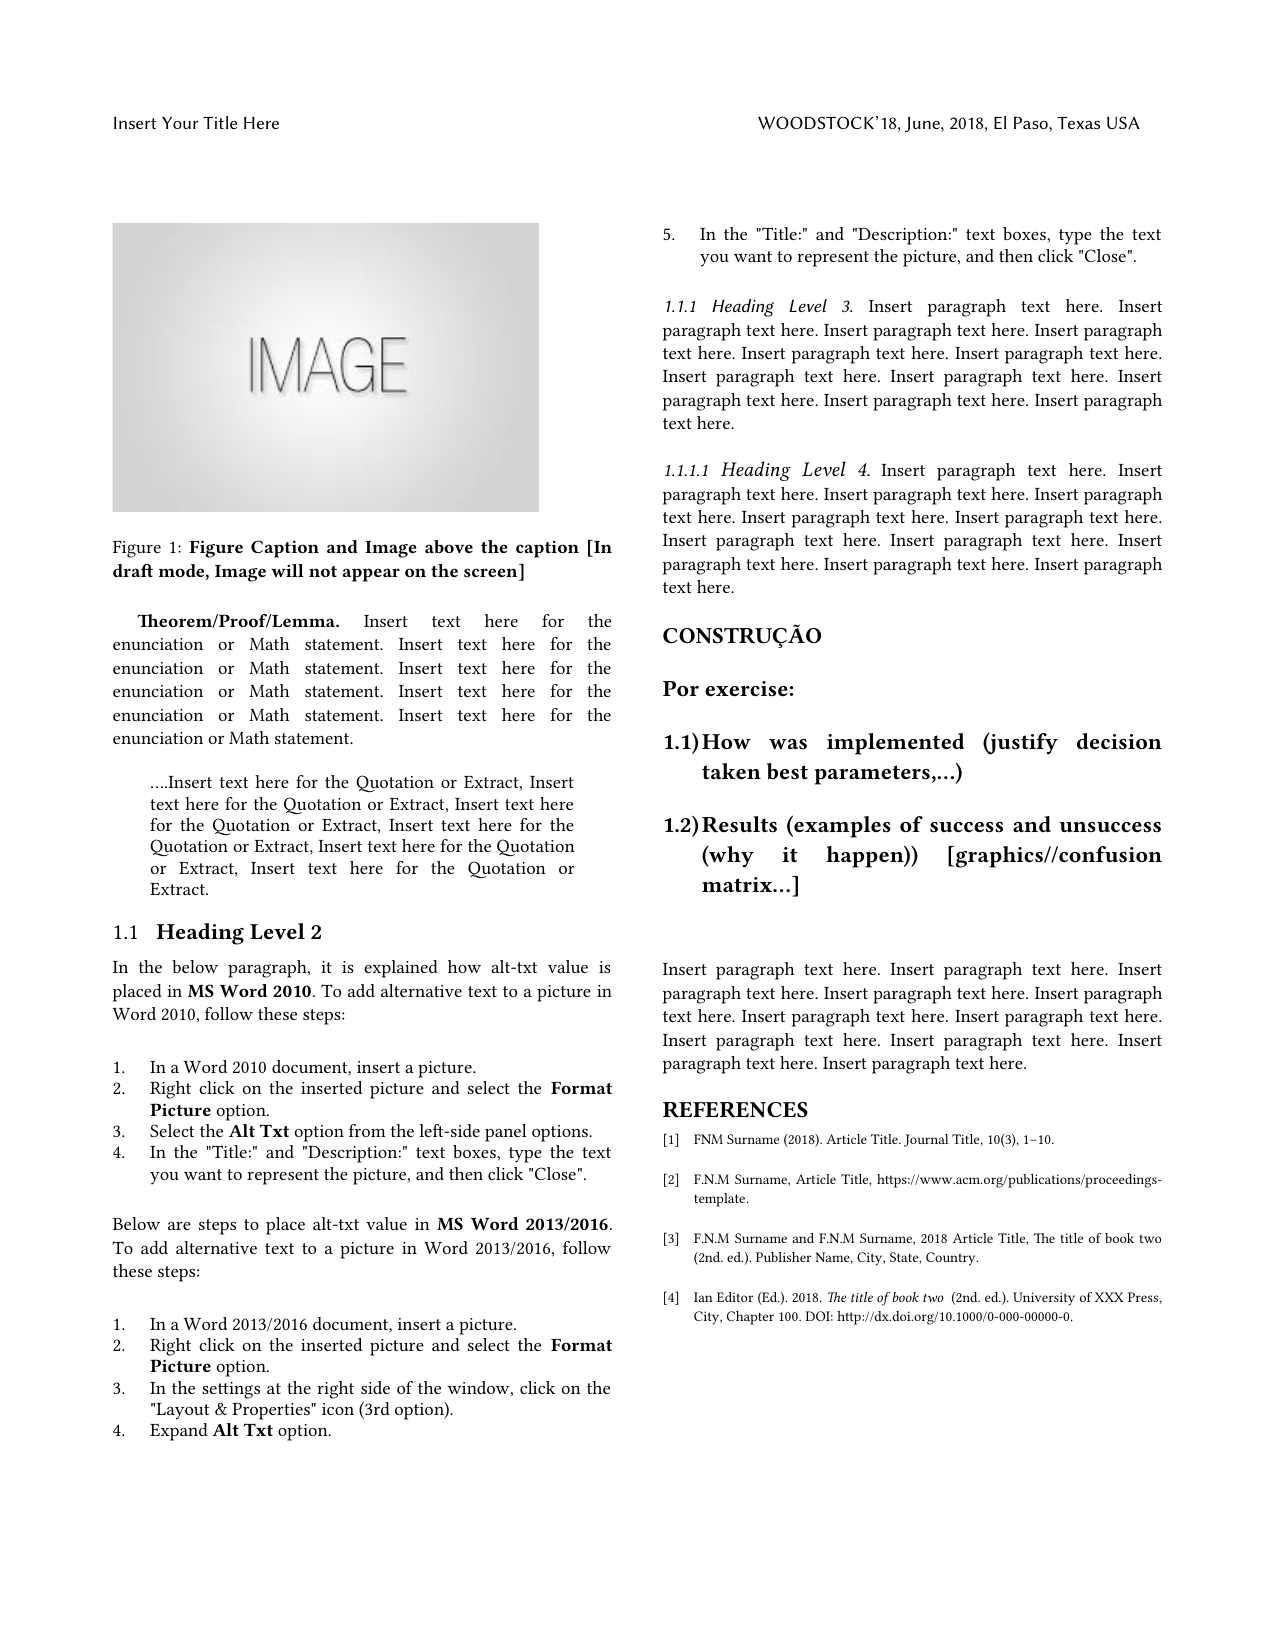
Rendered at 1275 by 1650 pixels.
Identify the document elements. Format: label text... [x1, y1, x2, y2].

text [4] Ian Editor (Ed.). 2018. The title of book two (2nd. ed.). University of XXX Press, City, Chapter 100. DOI: http://dx.doi.org/10.1000/0-000-00000-0. [662, 1289, 1162, 1325]
text Theorem/Proof/Lemma. Insert text here for the enunciation or Math statement. Insert text here for the enunciation or Math statement. Insert text here for the enunciation or Math statement. Insert text here for the enunciation or Math statement. Insert text here for the enunciation or Math statement. [112, 610, 612, 749]
list Select the Alt Txt option from the left-side panel options. [112, 1121, 612, 1142]
list In the settings at the right side of the window, click on the "Layout & Properties" icon (3rd option). [112, 1377, 612, 1420]
list Right click on the inserted picture and select the Format Picture option. [112, 1335, 612, 1377]
text In the below paragraph, it is explained how alt-txt value is placed in MS Word 2010. To add alternative text to a picture in Word 2010, follow these steps: [112, 957, 612, 1025]
text ....Insert text here for the Quotation or Extract, Insert text here for the Quotation or Extract, Insert text here for the Quotation or Extract, Insert text here for the Quotation or Extract, Insert text here for the Quotation or Extract, Insert text here for the Quotation or Extract. [150, 772, 575, 900]
list Results (examples of success and unsuccess (why it happen)) [graphics//confusion matrix…] [662, 812, 1162, 898]
list How was implemented (justify decision taken best parameters,…) [662, 729, 1162, 785]
text [1] FNM Surname (2018). Article Title. Journal Title, 10(3), 1–10. [662, 1131, 1162, 1148]
text Insert paragraph text here. Insert paragraph text here. Insert paragraph text here. Insert paragraph text here. Insert paragraph text here. Insert paragraph text here. Insert paragraph text here. Insert paragraph text here. Insert paragraph text here. Insert paragraph text here. Insert paragraph text here. [662, 959, 1162, 1074]
text Below are steps to place alt-txt value in MS Word 2013/2016. To add alternative text to a picture in Word 2013/2016, follow these steps: [112, 1214, 612, 1282]
list Expand Alt Txt option. [112, 1420, 612, 1441]
text CONSTRUÇÃO [662, 623, 1162, 649]
list In the "Title:" and "Description:" text boxes, type the text you want to represent the picture, and then click "Close". [112, 1142, 612, 1185]
text 1.1.1 Heading Level 3. Insert paragraph text here. Insert paragraph text here. Insert paragraph text here. Insert paragraph text here. Insert paragraph text here. Insert paragraph text here. Insert paragraph text here. Insert paragraph text here. Insert paragraph text here. Insert paragraph text here. Insert paragraph text here. [662, 296, 1162, 434]
text Figure 1: Figure Caption and Image above the caption [In draft mode, Image will not appear on the screen] [112, 536, 612, 582]
text 1.1.1.1 Heading Level 4. Insert paragraph text here. Insert paragraph text here. Insert paragraph text here. Insert paragraph text here. Insert paragraph text here. Insert paragraph text here. Insert paragraph text here. Insert paragraph text here. Insert paragraph text here. Insert paragraph text here. Insert paragraph text here. [662, 457, 1162, 598]
text [3] F.N.M Surname and F.N.M Surname, 2018 Article Title, The title of book two (2nd. ed.). Publisher Name, City, State, Country. [662, 1230, 1162, 1266]
list In a Word 2013/2016 document, insert a picture. [112, 1313, 612, 1335]
text [2] F.N.M Surname, Article Title, https://www.acm.org/publications/proceedings-template. [662, 1171, 1162, 1207]
picture [112, 223, 539, 512]
list In a Word 2010 document, insert a picture. [112, 1057, 612, 1078]
text Por exercise: [662, 676, 1162, 702]
list In the "Title:" and "Description:" text boxes, type the text you want to represent the picture, and then click "Close". [662, 224, 1162, 267]
text 1.1 Heading Level 2 [112, 919, 612, 945]
text REFERENCES [662, 1097, 1162, 1123]
list Right click on the inserted picture and select the Format Picture option. [112, 1078, 612, 1121]
